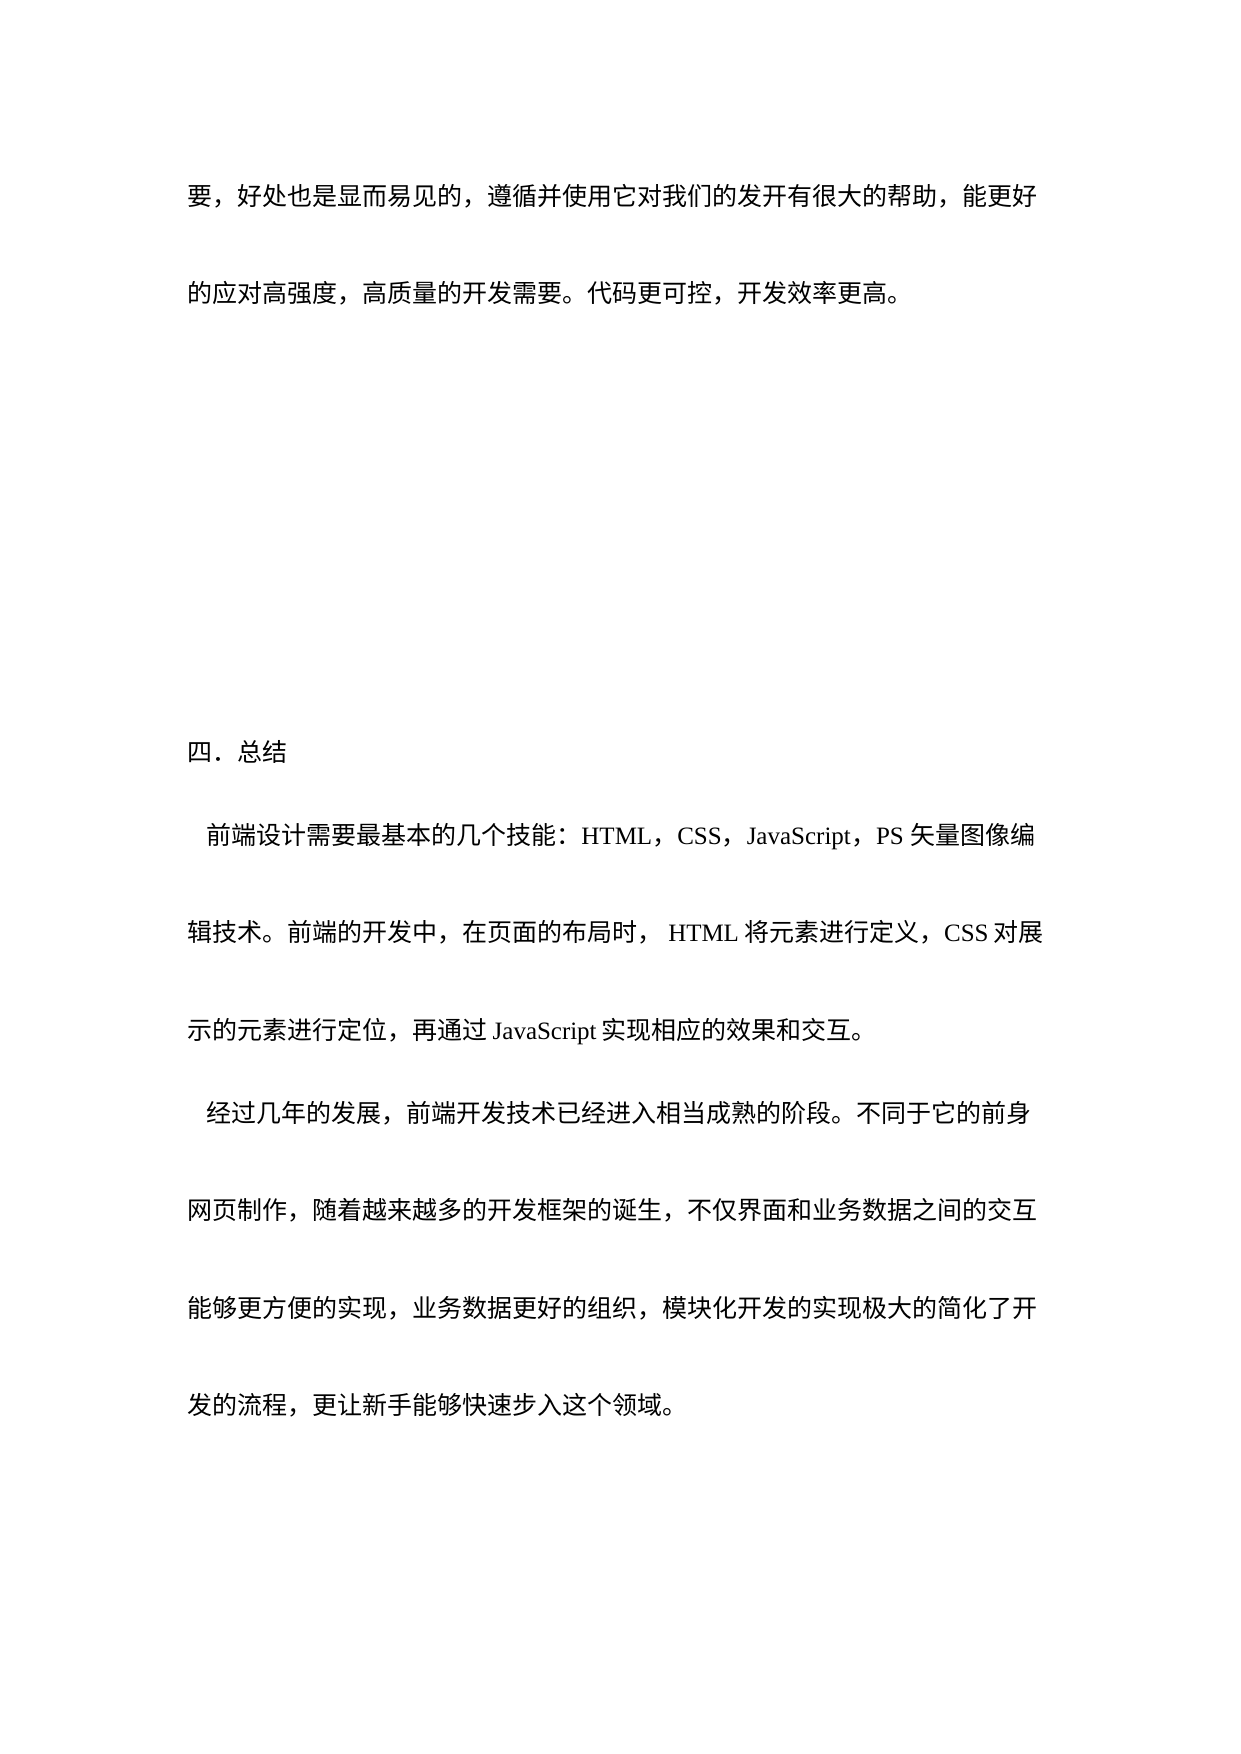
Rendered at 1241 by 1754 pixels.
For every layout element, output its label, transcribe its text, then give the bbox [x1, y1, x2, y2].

list 经过几年的发展，前端开发技术已经进入相当成熟的阶段。不同于它的前身网页制作，随着越来越多的开发框架的诞生，不仅界面和业务数据之间的交互能够更方便的实现，业务数据更好的组织，模块化开发的实现极大的简化了开发的流程，更让新手能够快速步入这个领域。 [187, 1079, 1053, 1436]
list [187, 162, 1053, 324]
list 前端设计需要最基本的几个技能：HTML，CSS，JavaScript，PS 矢量图像编辑技术。前端的开发中，在页面的布局时， HTML将元素进行定义，CSS对展示的元素进行定位，再通过JavaScript实现相应的效果和交互。 [187, 801, 1053, 1061]
list 总结 [187, 718, 1053, 783]
